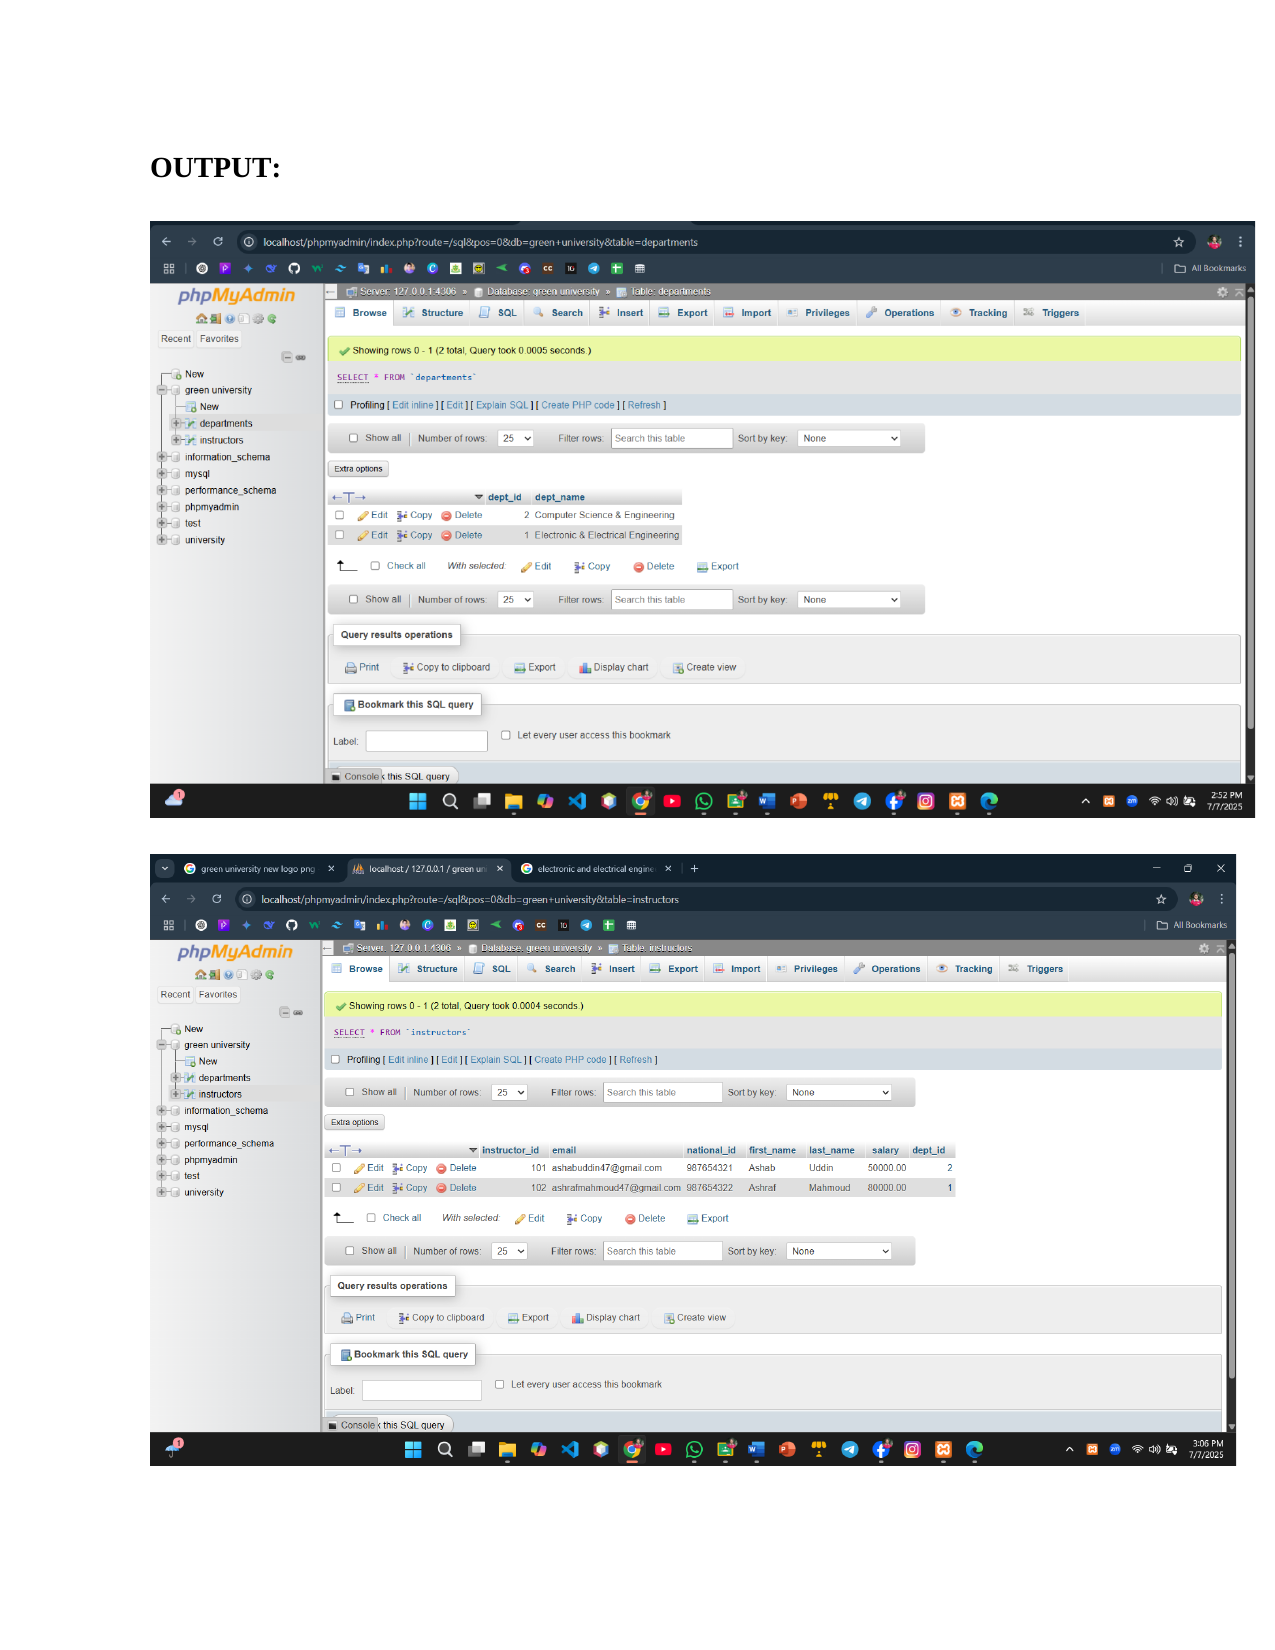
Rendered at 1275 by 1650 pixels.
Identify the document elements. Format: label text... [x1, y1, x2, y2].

picture [150, 221, 1256, 818]
picture [150, 854, 1237, 1466]
text OUTPUT: [150, 150, 1125, 183]
